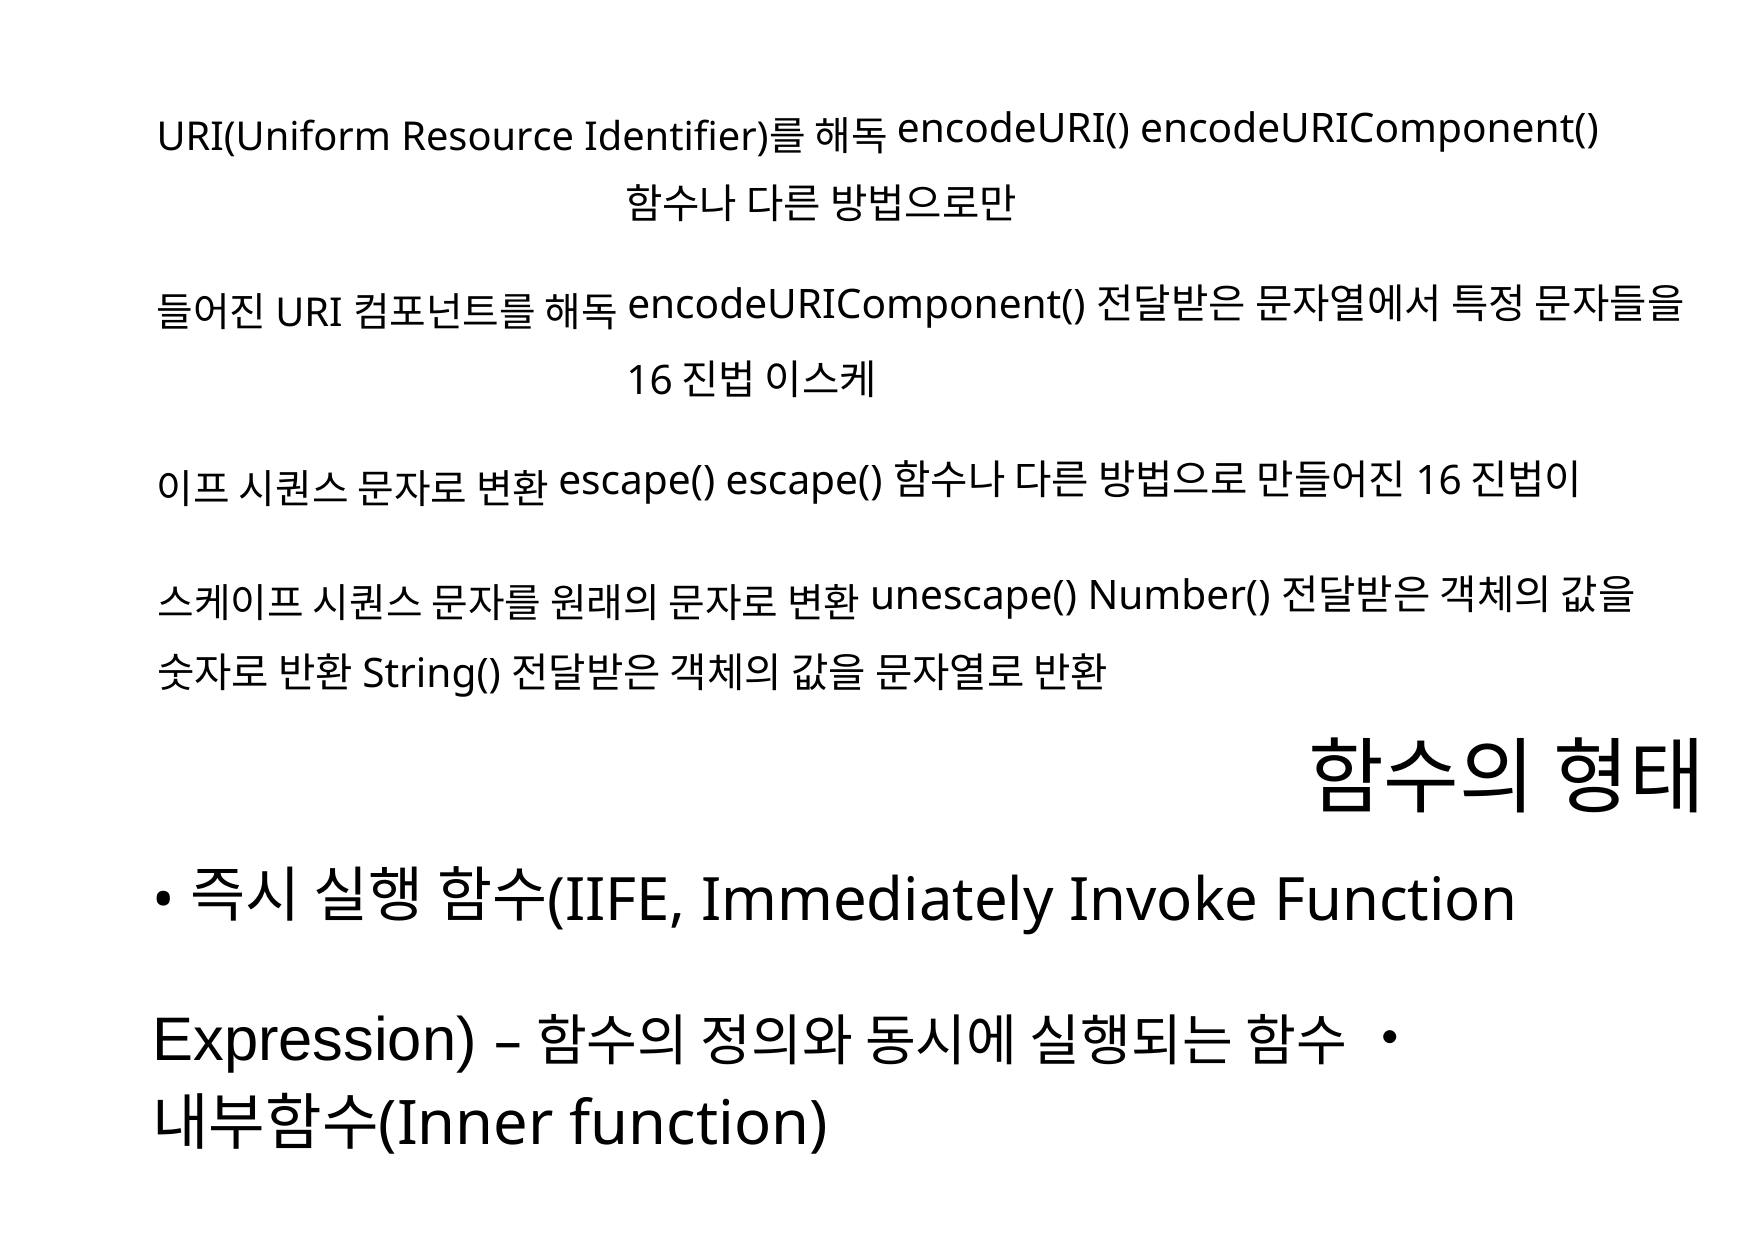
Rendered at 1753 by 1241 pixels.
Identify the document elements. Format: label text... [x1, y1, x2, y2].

text 함수의 형태 [0, 711, 1705, 831]
text URI(Uniform Resource Identifier)를 해독 encodeURI() encodeURIComponent() 함수나 다른 방법으로만 [156, 62, 1671, 230]
text 들어진 URI 컴포넌트를 해독 encodeURIComponent() 전달받은 문자열에서 특정 문자들을 16진법 이스케 [156, 238, 1732, 406]
text 이프 시퀀스 문자로 변환 escape() escape() 함수나 다른 방법으로 만들어진 16진법이 [156, 415, 1674, 514]
text • 즉시 실행 함수(IIFE, Immediately Invoke Function Expression) – 함수의 정의와 동시에 실행되는 함수 • 내부함수(Inner function) [152, 854, 1611, 1162]
text 스케이프 시퀀스 문자를 원래의 문자로 변환 unescape() Number() 전달받은 객체의 값을 숫자로 반환 String() 전달받은 객체의 값을 문자열로 반환 [157, 529, 1743, 700]
